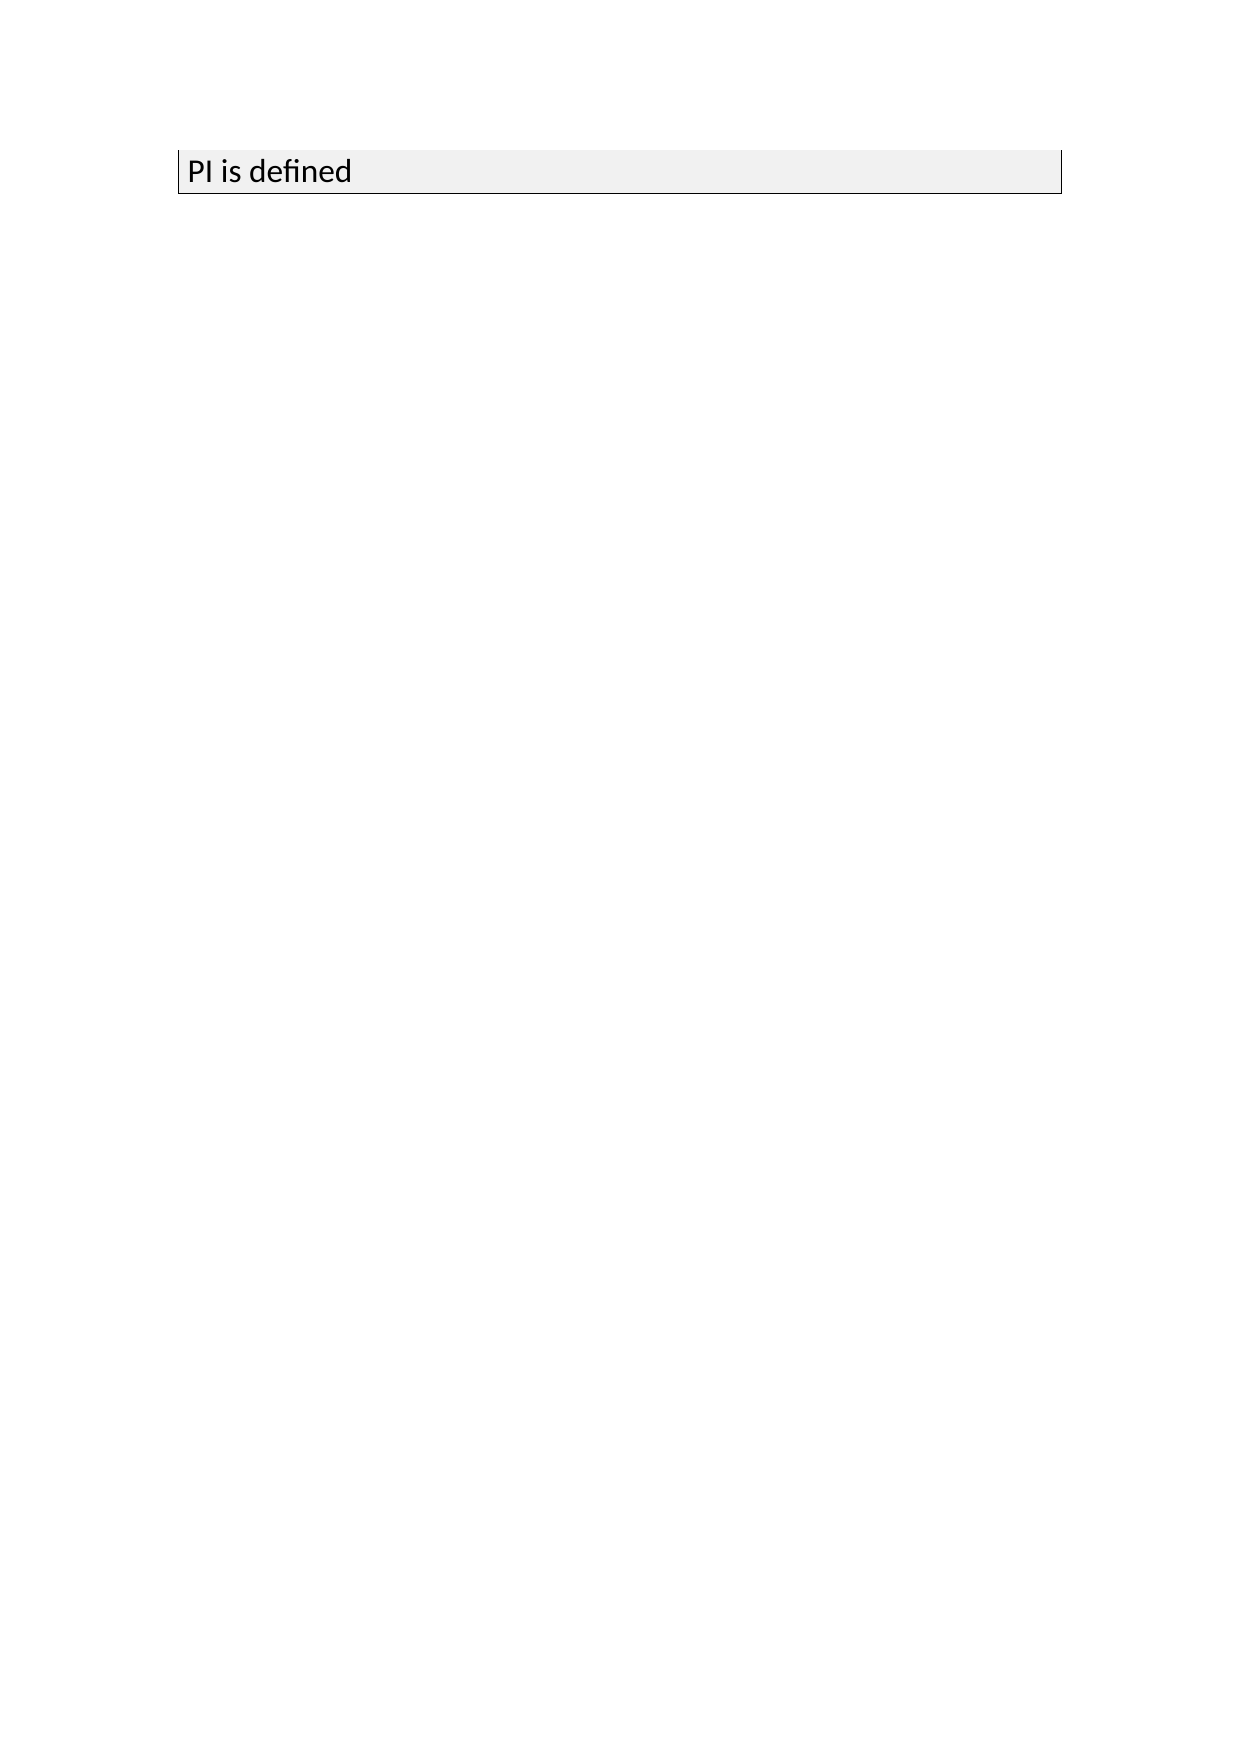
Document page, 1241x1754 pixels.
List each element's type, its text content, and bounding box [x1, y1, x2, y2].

list PI is defined [179, 150, 1061, 193]
